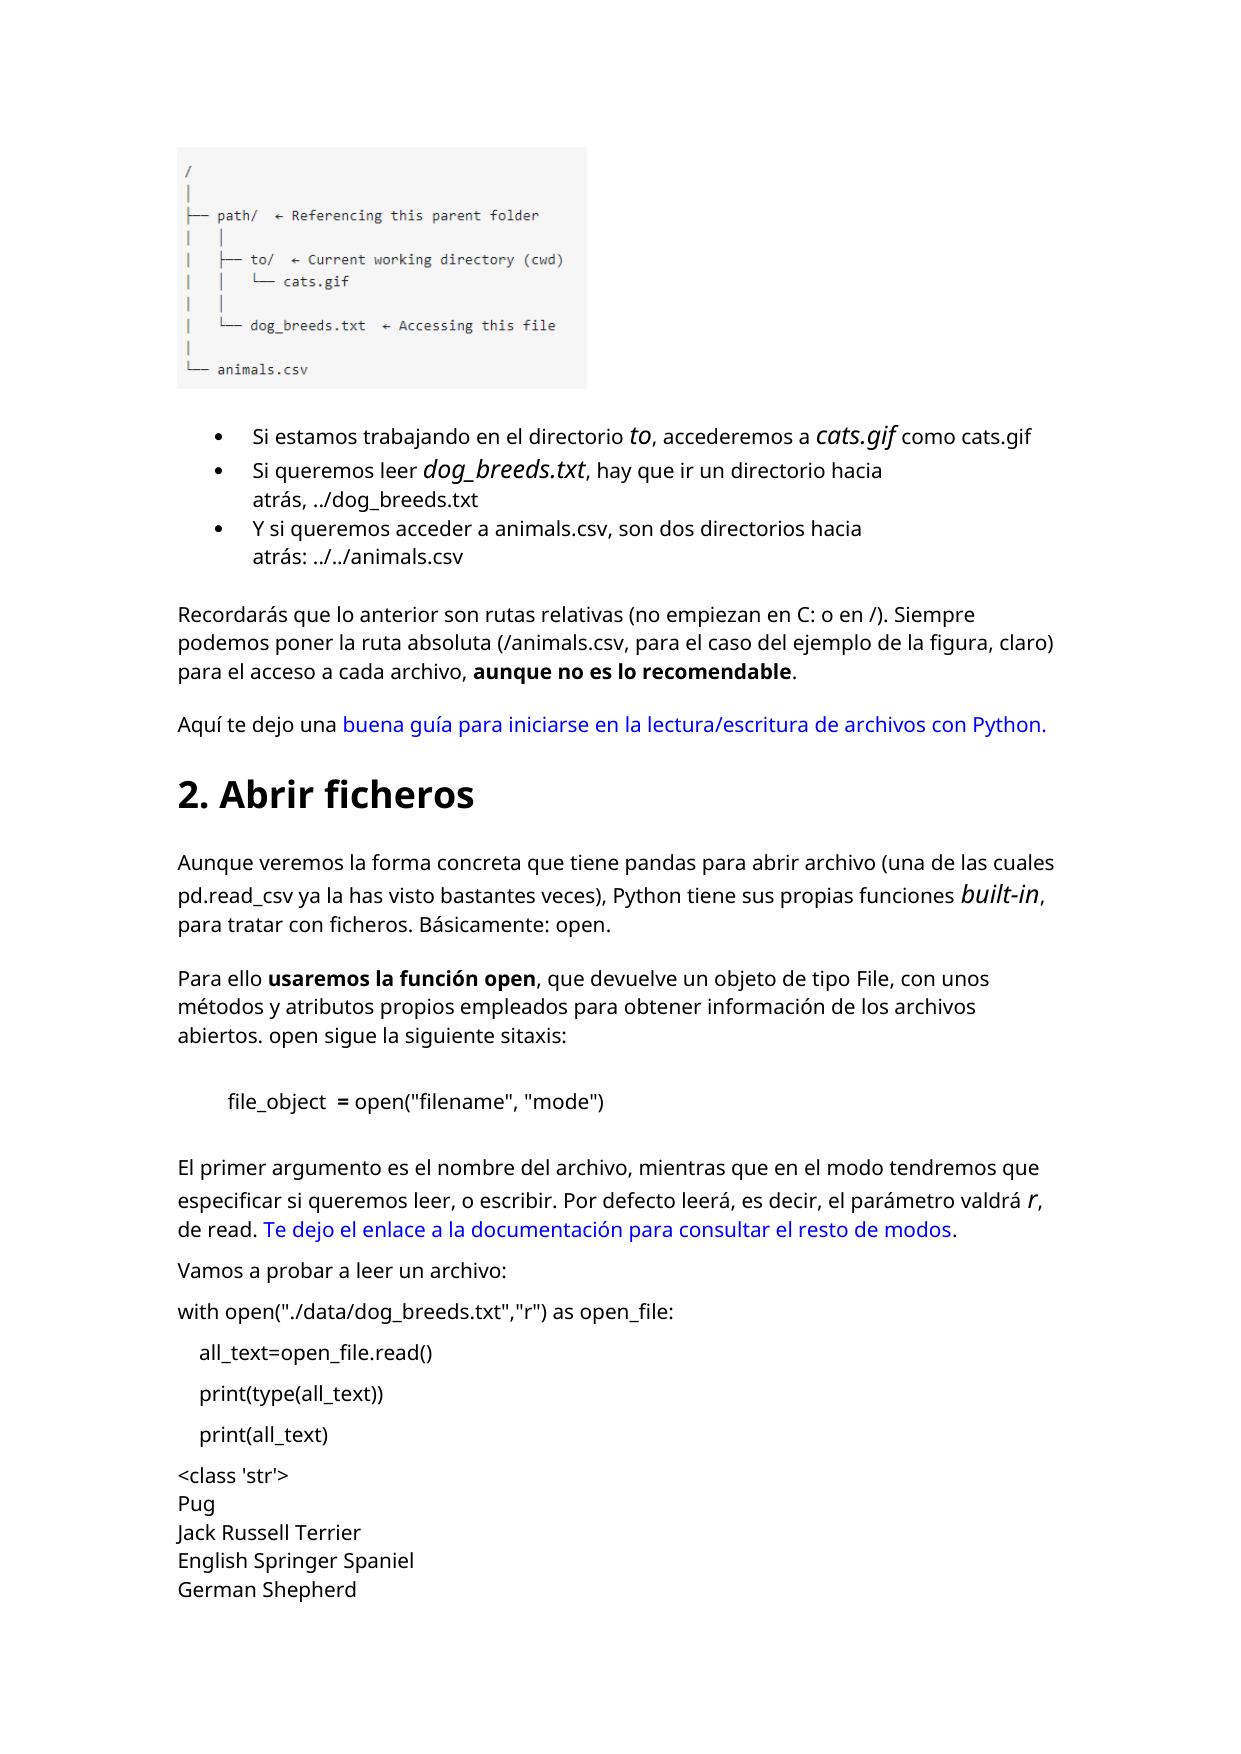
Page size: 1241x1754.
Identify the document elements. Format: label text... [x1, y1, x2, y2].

text Vamos a probar a leer un archivo: [177, 1256, 1063, 1285]
list Si queremos leer dog_breeds.txt, hay que ir un directorio hacia atrás, ../dog_breeds.txt [215, 451, 1063, 514]
text Recordarás que lo anterior son rutas relativas (no empiezan en C: o en /). Siempre podemos poner la ruta absoluta (/animals.csv, para el caso del ejemplo de la figura, claro) para el acceso a cada archivo, aunque no es lo recomendable. [177, 600, 1063, 685]
text Aunque veremos la forma concreta que tiene pandas para abrir archivo (una de las cuales pd.read_csv ya la has visto bastantes veces), Python tiene sus propias funciones built-in, para tratar con ficheros. Básicamente: open. [177, 848, 1063, 939]
text Aquí te dejo una buena guía para iniciarse en la lectura/escritura de archivos con Python. [177, 710, 1063, 739]
text file_object = open("filename", "mode") [227, 1087, 1013, 1115]
text <class 'str'> [177, 1461, 1063, 1489]
text Para ello usaremos la función open, que devuelve un objeto de tipo File, con unos métodos y atributos propios empleados para obtener información de los archivos abiertos. open sigue la siguiente sitaxis: [177, 964, 1063, 1049]
list Si estamos trabajando en el directorio to, accederemos a cats.gif como cats.gif [215, 417, 1063, 451]
text Jack Russell Terrier [177, 1518, 1063, 1546]
list Y si queremos acceder a animals.csv, son dos directorios hacia atrás: ../../animals.csv [215, 514, 1063, 571]
picture [177, 147, 588, 389]
text all_text=open_file.read() [177, 1338, 1063, 1367]
text English Springer Spaniel [177, 1546, 1063, 1575]
text German Shepherd [177, 1575, 1063, 1603]
text El primer argumento es el nombre del archivo, mientras que en el modo tendremos que especificar si queremos leer, o escribir. Por defecto leerá, es decir, el parámetro valdrá r, de read. Te dejo el enlace a la documentación para consultar el resto de modos. [177, 1153, 1063, 1244]
text 2. Abrir ficheros [177, 768, 1063, 819]
text Pug [177, 1489, 1063, 1518]
text print(type(all_text)) [177, 1379, 1063, 1407]
text with open("./data/dog_breeds.txt","r") as open_file: [177, 1297, 1063, 1326]
text print(all_text) [177, 1420, 1063, 1448]
